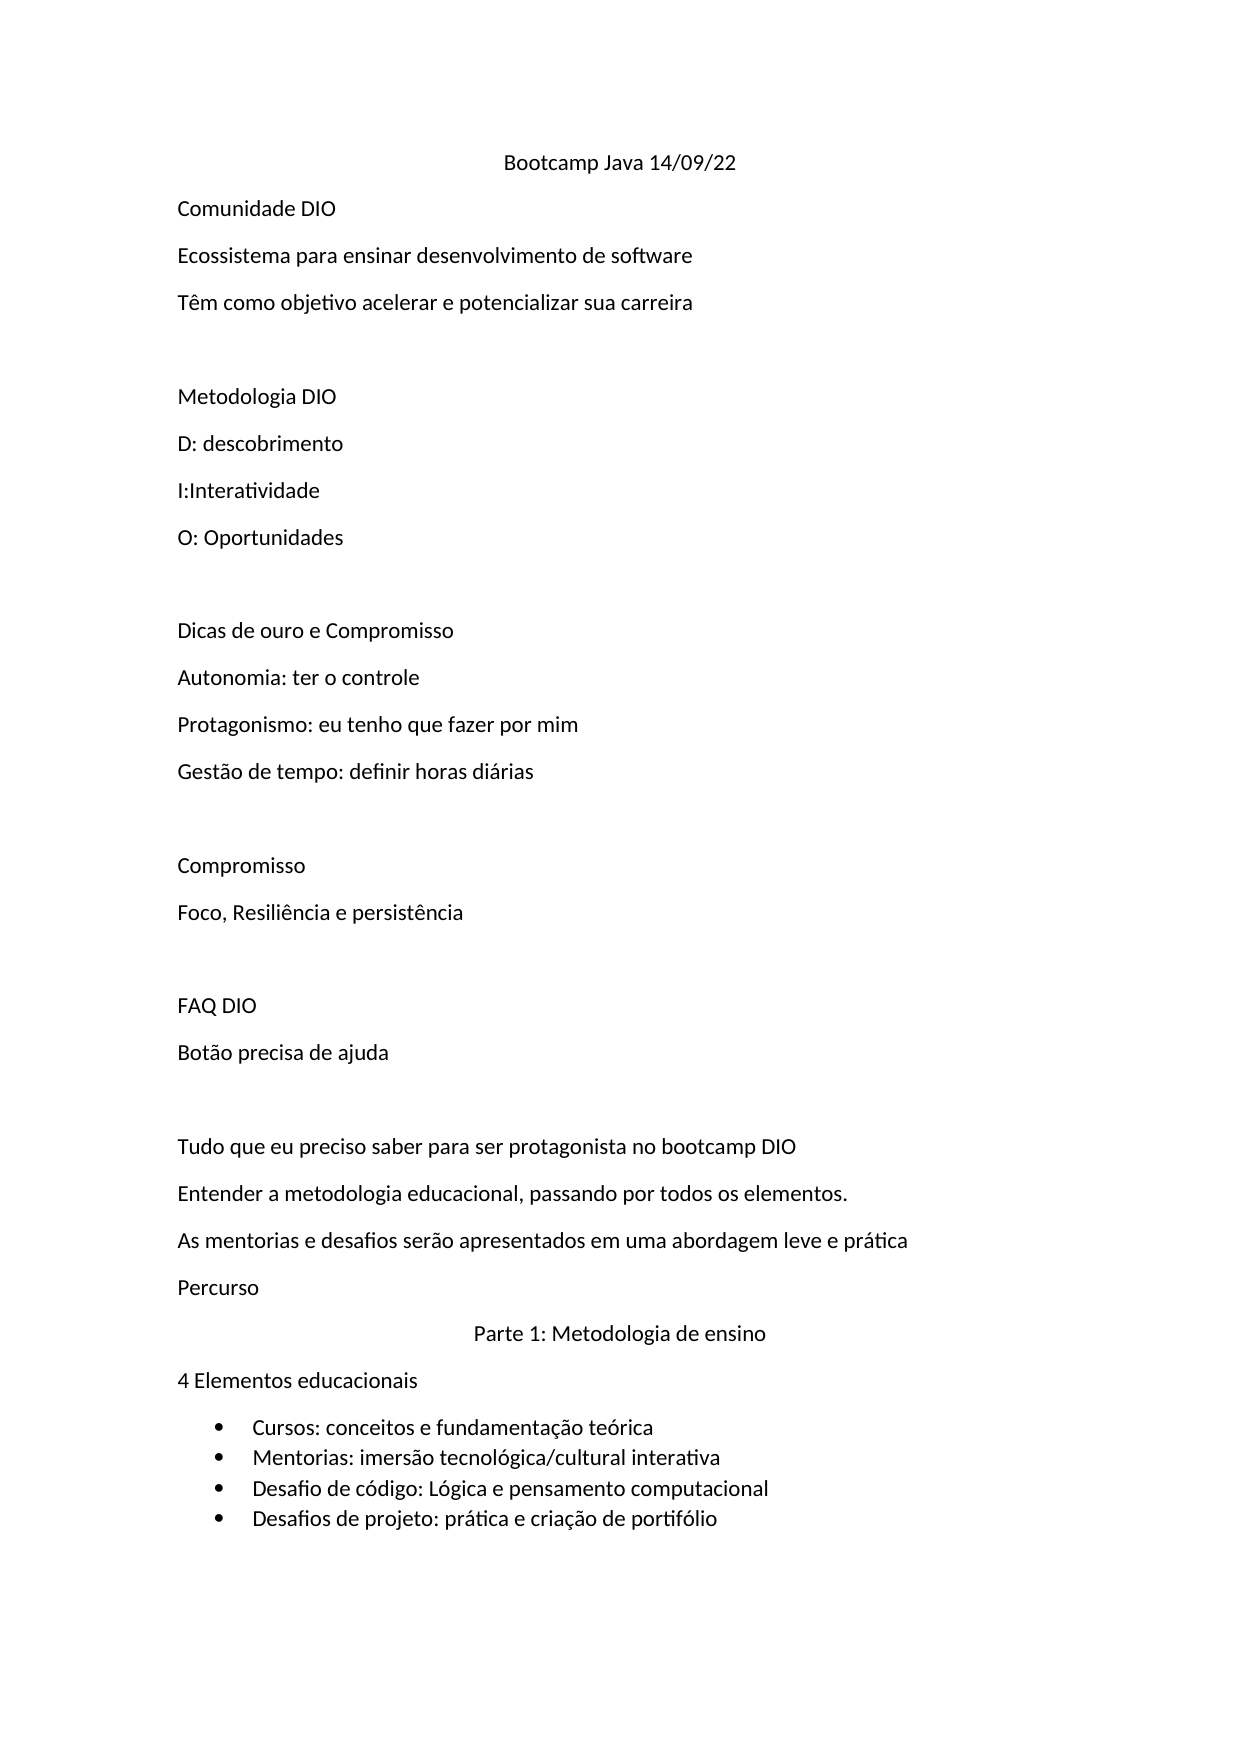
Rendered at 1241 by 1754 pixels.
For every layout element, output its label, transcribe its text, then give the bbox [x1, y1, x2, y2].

text Botão precisa de ajuda [177, 1038, 1063, 1066]
text D: descobrimento [177, 429, 1063, 457]
text O: Oportunidades [177, 523, 1063, 551]
text Ecossistema para ensinar desenvolvimento de software [177, 241, 1063, 269]
text Foco, Resiliência e persistência [177, 898, 1063, 926]
text 4 Elementos educacionais [177, 1366, 1063, 1394]
list Desafio de código: Lógica e pensamento computacional [215, 1474, 1063, 1502]
text FAQ DIO [177, 991, 1063, 1019]
text Percurso [177, 1273, 1063, 1301]
text Protagonismo: eu tenho que fazer por mim [177, 710, 1063, 738]
list Cursos: conceitos e fundamentação teórica [215, 1413, 1063, 1441]
text Entender a metodologia educacional, passando por todos os elementos. [177, 1179, 1063, 1207]
list Mentorias: imersão tecnológica/cultural interativa [215, 1443, 1063, 1471]
text Compromisso [177, 851, 1063, 879]
text Metodologia DIO [177, 382, 1063, 410]
text Bootcamp Java 14/09/22 [177, 148, 1063, 176]
text Comunidade DIO [177, 194, 1063, 222]
list Desafios de projeto: prática e criação de portifólio [215, 1504, 1063, 1532]
text Autonomia: ter o controle [177, 663, 1063, 691]
text I:Interatividade [177, 476, 1063, 504]
text Parte 1: Metodologia de ensino [177, 1319, 1063, 1347]
text Gestão de tempo: definir horas diárias [177, 757, 1063, 785]
text Têm como objetivo acelerar e potencializar sua carreira [177, 288, 1063, 316]
text Tudo que eu preciso saber para ser protagonista no bootcamp DIO [177, 1132, 1063, 1160]
text As mentorias e desafios serão apresentados em uma abordagem leve e prática [177, 1226, 1063, 1254]
text Dicas de ouro e Compromisso [177, 616, 1063, 644]
